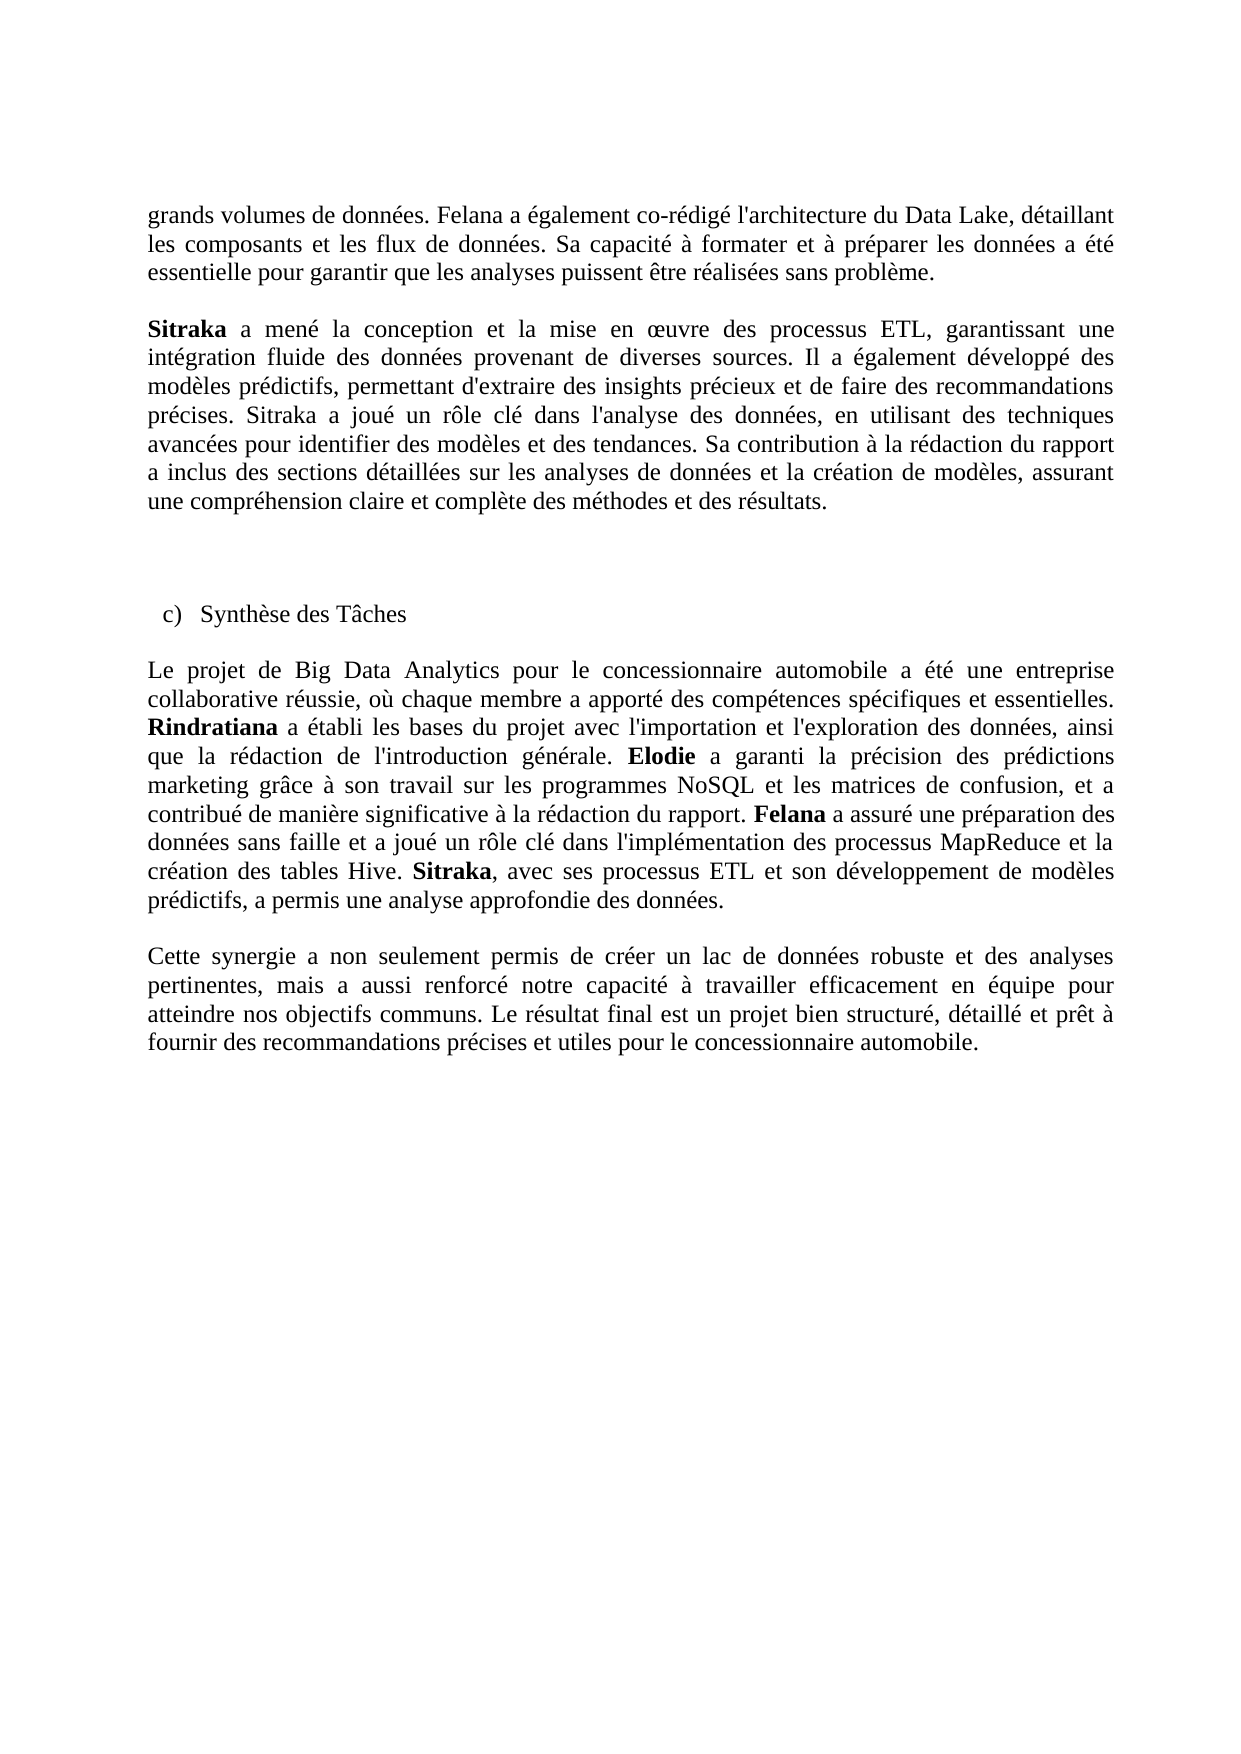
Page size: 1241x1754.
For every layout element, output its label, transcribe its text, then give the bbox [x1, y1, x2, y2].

text Cette synergie a non seulement permis de créer un lac de données robuste et des analyses pertinentes, mais a aussi renforcé notre capacité à travailler efficacement en équipe pour atteindre nos objectifs communs. Le résultat final est un projet bien structuré, détaillé et prêt à fournir des recommandations précises et utiles pour le concessionnaire automobile. [147, 941, 1115, 1056]
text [147, 200, 1115, 286]
list Synthèse des Tâches [162, 599, 1115, 627]
text Sitraka a mené la conception et la mise en œuvre des processus ETL, garantissant une intégration fluide des données provenant de diverses sources. Il a également développé des modèles prédictifs, permettant d'extraire des insights précieux et de faire des recommandations précises. Sitraka a joué un rôle clé dans l'analyse des données, en utilisant des techniques avancées pour identifier des modèles et des tendances. Sa contribution à la rédaction du rapport a inclus des sections détaillées sur les analyses de données et la création de modèles, assurant une compréhension claire et complète des méthodes et des résultats. [147, 314, 1115, 515]
text Le projet de Big Data Analytics pour le concessionnaire automobile a été une entreprise collaborative réussie, où chaque membre a apporté des compétences spécifiques et essentielles. Rindratiana a établi les bases du projet avec l'importation et l'exploration des données, ainsi que la rédaction de l'introduction générale. Elodie a garanti la précision des prédictions marketing grâce à son travail sur les programmes NoSQL et les matrices de confusion, et a contribué de manière significative à la rédaction du rapport. Felana a assuré une préparation des données sans faille et a joué un rôle clé dans l'implémentation des processus MapReduce et la création des tables Hive. Sitraka, avec ses processus ETL et son développement de modèles prédictifs, a permis une analyse approfondie des données. [147, 655, 1115, 914]
